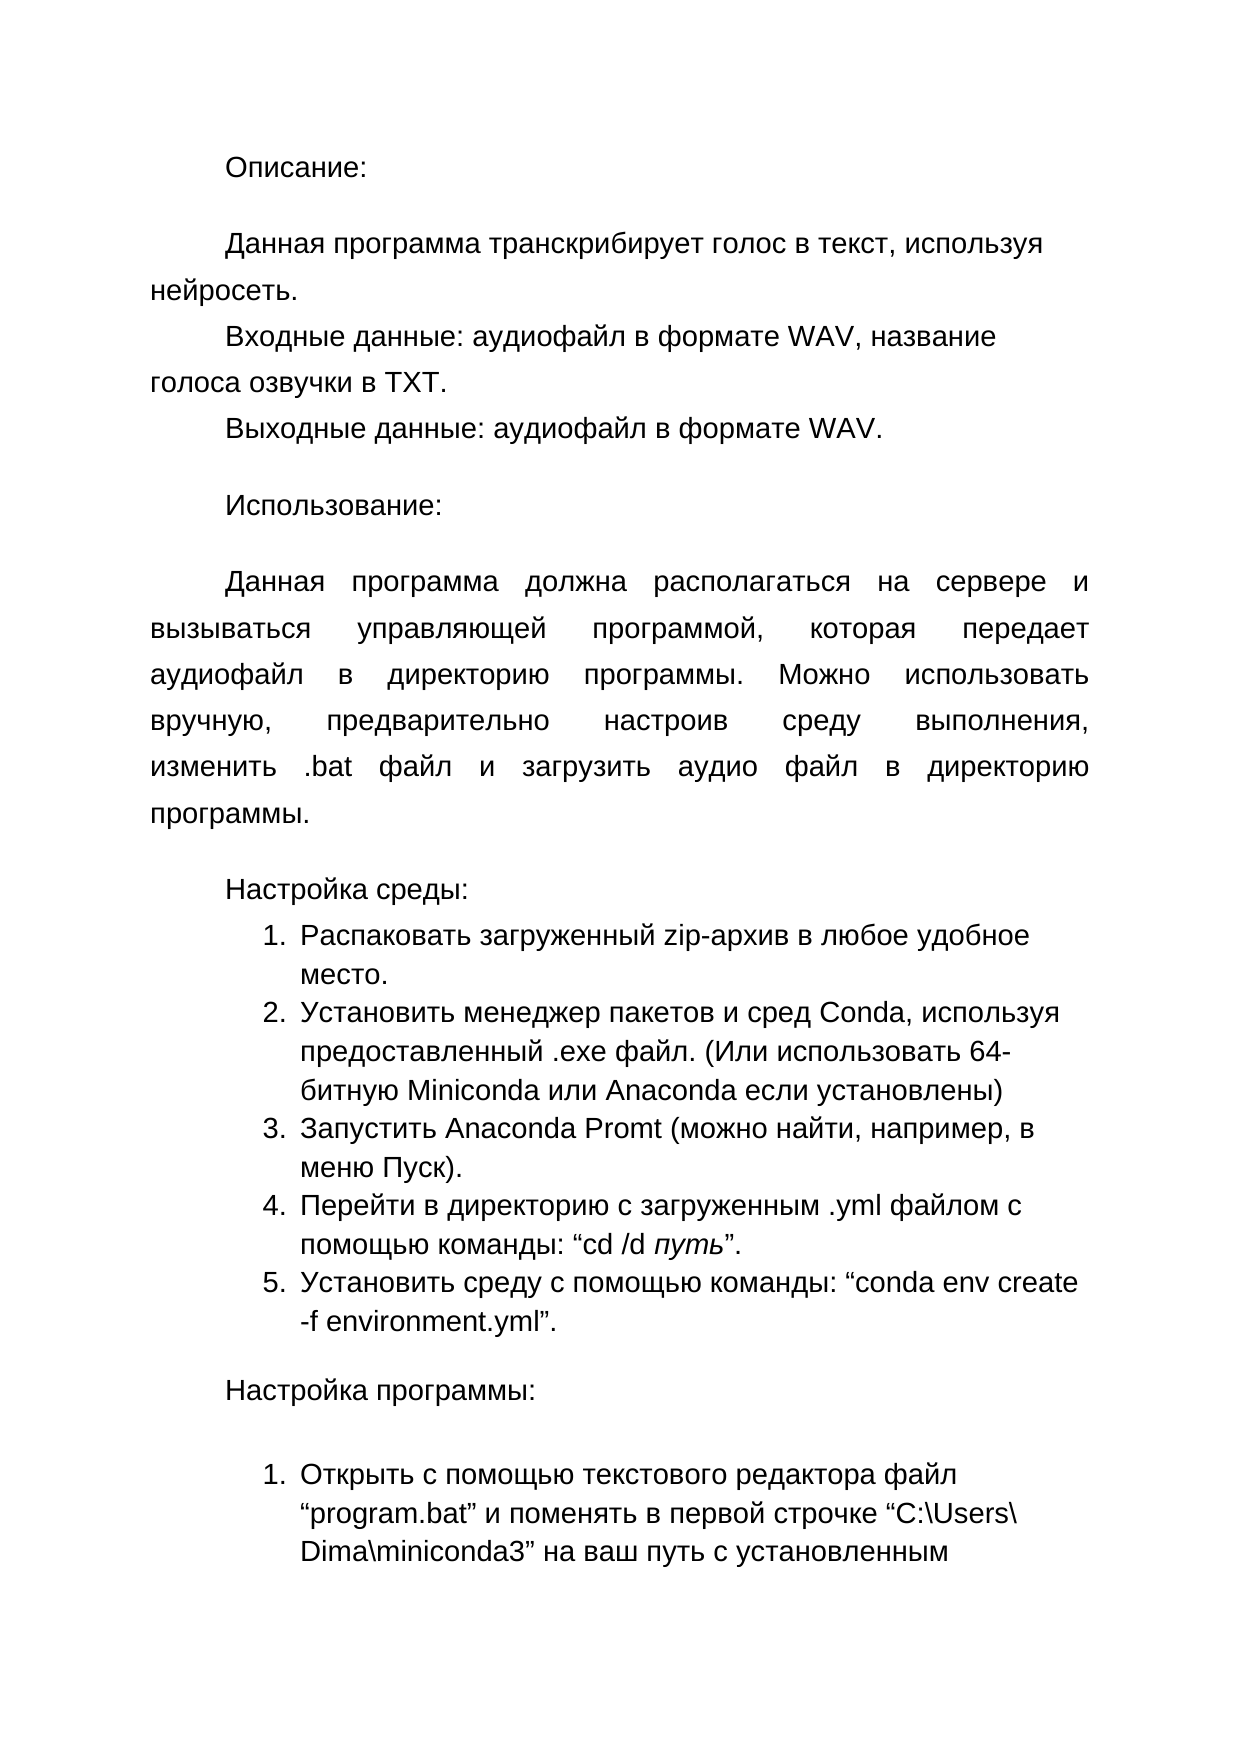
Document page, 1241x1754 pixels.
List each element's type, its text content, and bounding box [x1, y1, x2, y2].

text Описание: [150, 150, 1090, 183]
text Настройка среды: [150, 872, 1090, 906]
text Выходные данные: аудиофайл в формате WAV. [150, 411, 1090, 445]
list Установить среду с помощью команды: “conda env create -f environment.yml”. [262, 1265, 1090, 1337]
list Распаковать загруженный zip-архив в любое удобное место. [262, 918, 1090, 990]
list Запустить Anaconda Promt (можно найти, например, в меню Пуск). [262, 1111, 1090, 1183]
text Входные данные: аудиофайл в формате WAV, название голоса озвучки в TXT. [150, 319, 1090, 399]
list Установить менеджер пакетов и сред Conda, используя предоставленный .exe файл. (Или использовать 64-битную Miniconda или Anaconda если установлены) [262, 995, 1090, 1106]
list Перейти в директорию с загруженным .yml файлом с помощью команды: “cd /d путь”. [262, 1188, 1090, 1260]
text Использование: [150, 488, 1090, 521]
text Настройка программы: [150, 1372, 1090, 1406]
text Данная программа транскрибирует голос в текст, используя нейросеть. [150, 226, 1090, 306]
text Данная программа должна располагаться на сервере и вызываться управляющей программой, которая передает аудиофайл в директорию программы. Можно использовать вручную, предварительно настроив среду выполнения, изменить .bat файл и загрузить аудио файл в директорию программы. [150, 564, 1090, 829]
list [262, 1457, 1090, 1568]
